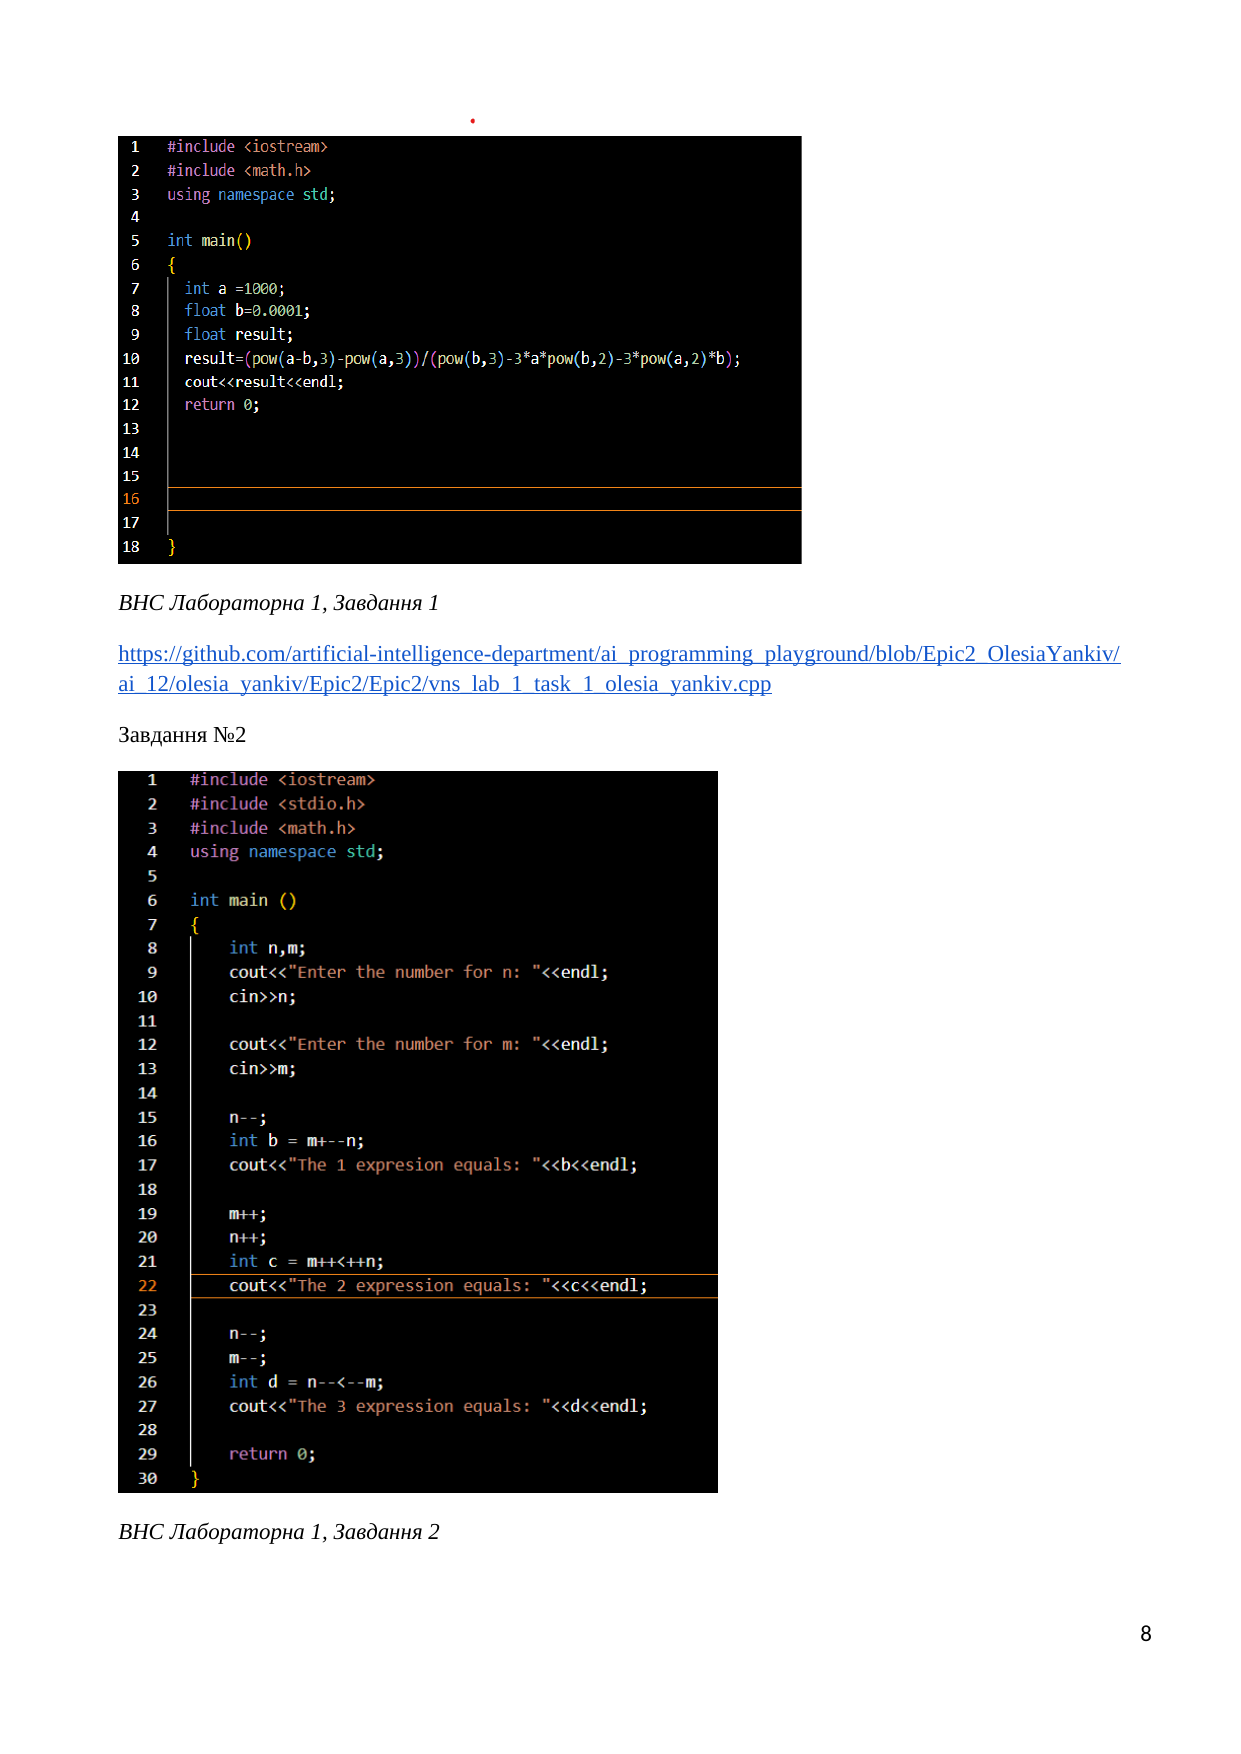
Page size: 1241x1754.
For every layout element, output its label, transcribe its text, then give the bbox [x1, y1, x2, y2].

picture [118, 771, 718, 1493]
text Завдання №2 [118, 721, 1152, 747]
text https://github.com/artificial-intelligence-department/ai_programming_playground/blob/Epic2_OlesiaYankiv/ai_12/olesia_yankiv/Epic2/Epic2/vns_lab_1_task_1_olesia_yankiv.cpp [118, 639, 1152, 696]
text ВНС Лабораторна 1, Завдання 2 [118, 1518, 1152, 1544]
text ВНС Лабораторна 1, Завдання 1 [118, 588, 1152, 615]
picture [118, 118, 802, 564]
